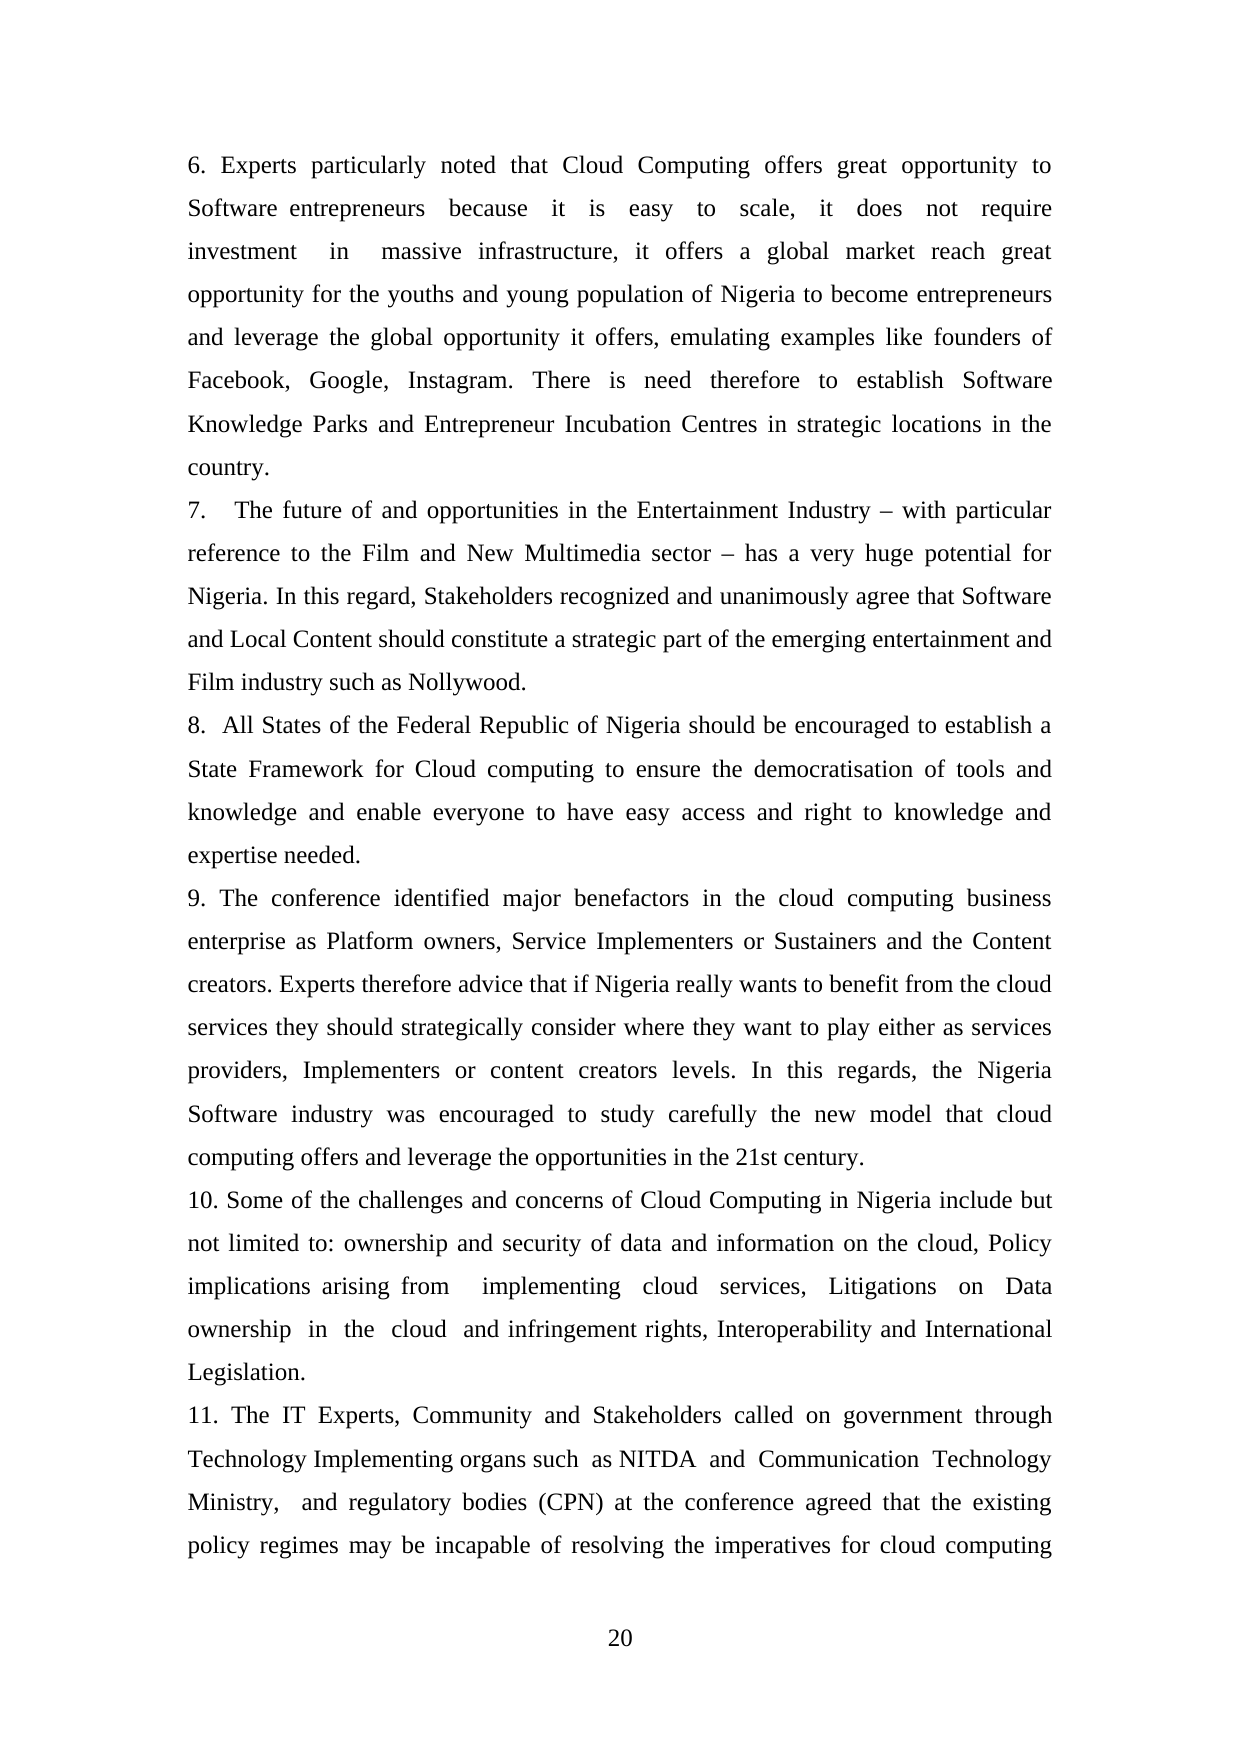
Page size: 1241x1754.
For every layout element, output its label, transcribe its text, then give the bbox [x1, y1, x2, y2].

text 7. The future of and opportunities in the Entertainment Industry – with particular reference to the Film and New Multimedia sector – has a very huge potential for Nigeria. In this regard, Stakeholders recognized and unanimously agree that Software and Local Content should constitute a strategic part of the emerging entertainment and Film industry such as Nollywood. [187, 624, 1053, 826]
text 8. All States of the Federal Republic of Nigeria should be encouraged to establish a State Framework for Cloud computing to ensure the democratisation of tools and knowledge and enable everyone to have easy access and right to knowledge and expertise needed. [187, 840, 1053, 998]
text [187, 150, 1053, 265]
text 10. Some of the challenges and concerns of Cloud Computing in Nigeria include but not limited to: ownership and security of data and information on the cloud, Policy implications arising from implementing cloud services, Litigations on Data ownership in the cloud and infringement rights, Interoperability and International Legislation. [187, 1314, 1053, 1516]
text 9. The conference identified major benefactors in the cloud computing business enterprise as Platform owners, Service Implementers or Sustainers and the Content creators. Experts therefore advice that if Nigeria really wants to benefit from the cloud services they should strategically consider where they want to play either as services providers, Implementers or content creators levels. In this regards, the Nigeria Software industry was encouraged to study carefully the new model that cloud computing offers and leverage the opportunities in the 21st century. [187, 1012, 1053, 1300]
text 6. Experts particularly noted that Cloud Computing offers great opportunity to Software entrepreneurs because it is easy to scale, it does not require investment in massive infrastructure, it offers a global market reach great opportunity for the youths and young population of Nigeria to become entrepreneurs and leverage the global opportunity it offers, emulating examples like founders of Facebook, Google, Instagram. There is need therefore to establish Software Knowledge Parks and Entrepreneur Incubation Centres in strategic locations in the country. [187, 279, 1053, 610]
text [187, 1530, 1053, 1602]
